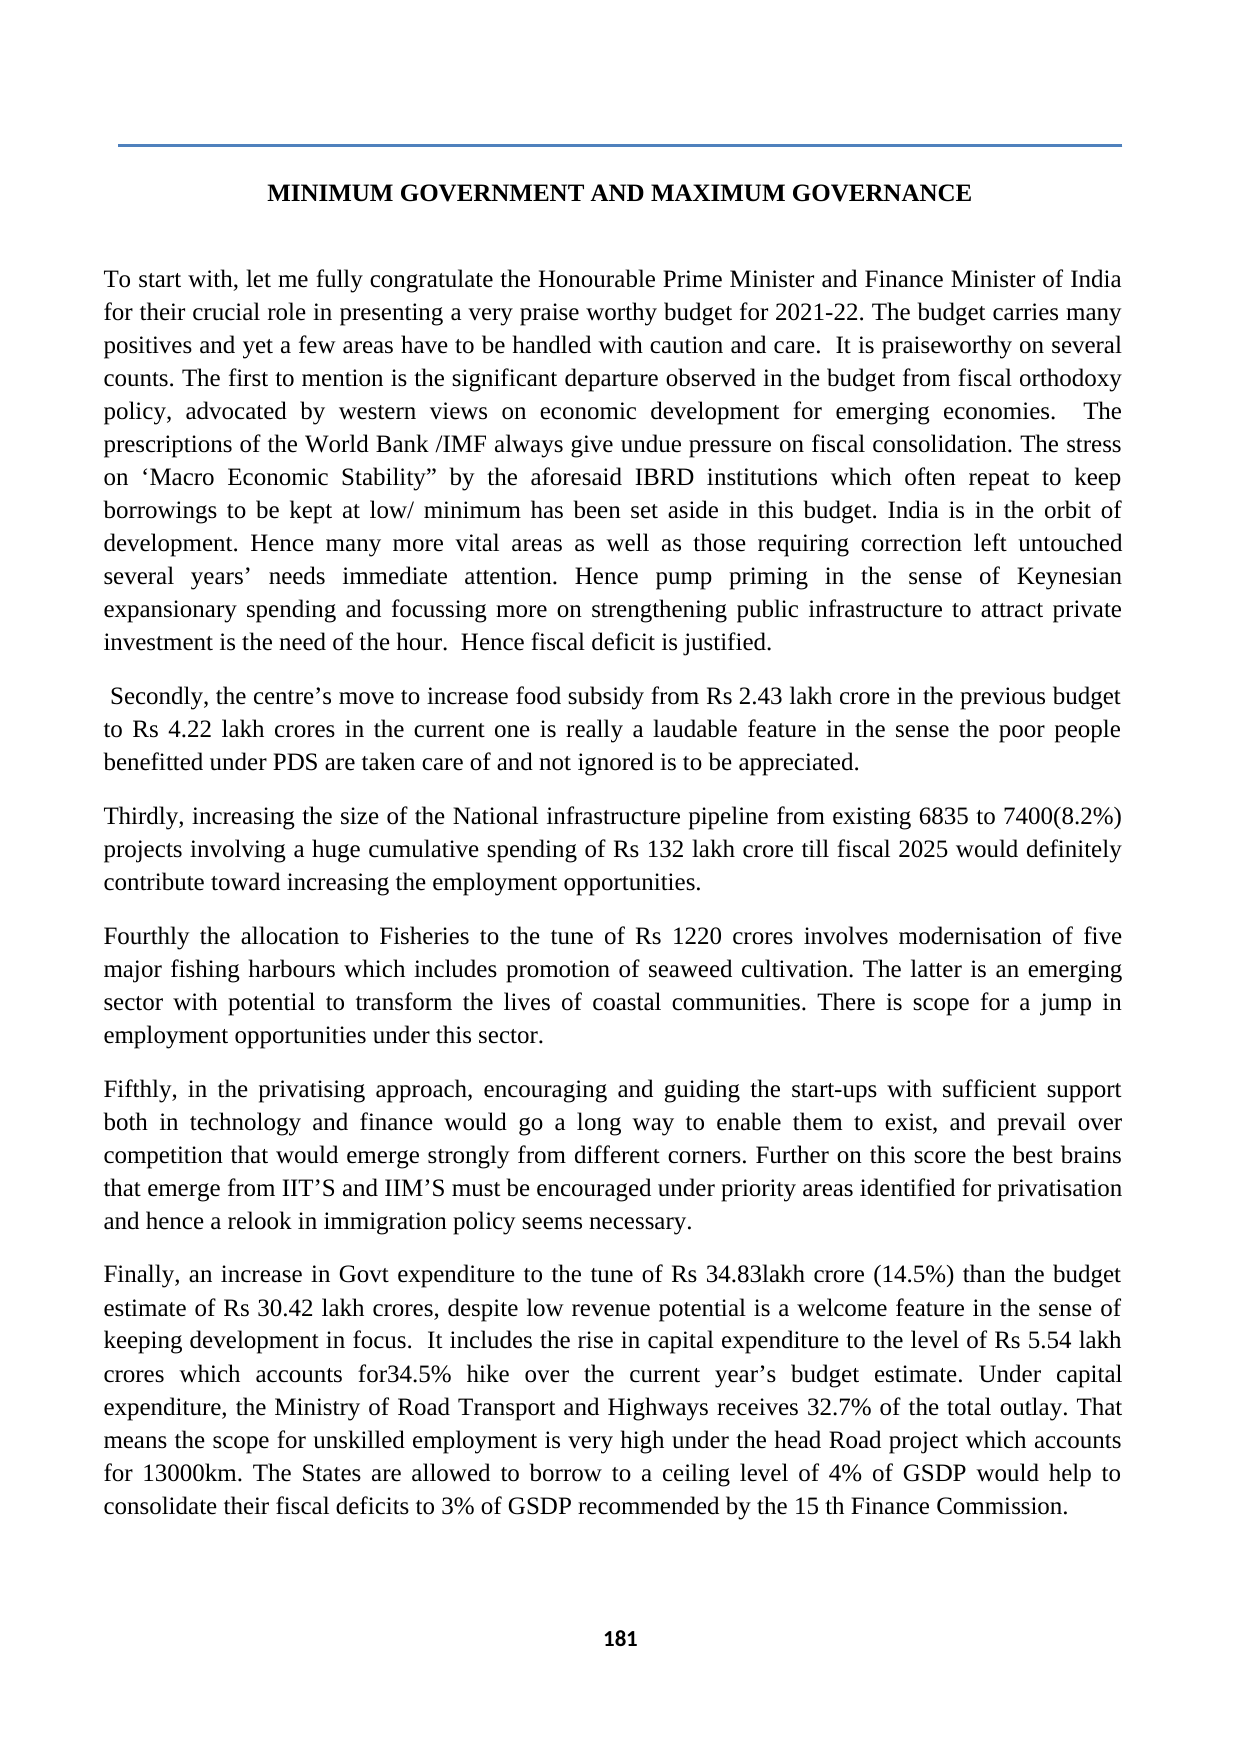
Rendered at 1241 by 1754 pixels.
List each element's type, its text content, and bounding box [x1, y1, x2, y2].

text Thirdly, increasing the size of the National infrastructure pipeline from existing 6835 to 7400(8.2%) projects involving a huge cumulative spending of Rs 132 lakh crore till fiscal 2025 would definitely contribute toward increasing the employment opportunities. [103, 801, 1123, 896]
text Secondly, the centre’s move to increase food subsidy from Rs 2.43 lakh crore in the previous budget to Rs 4.22 lakh crores in the current one is really a laudable feature in the sense the poor people benefitted under PDS are taken care of and not ignored is to be appreciated. [103, 681, 1123, 776]
subtitle MINIMUM GOVERNMENT AND MAXIMUM GOVERNANCE [103, 178, 1123, 207]
text Finally, an increase in Govt expenditure to the tune of Rs 34.83lakh crore (14.5%) than the budget estimate of Rs 30.42 lakh crores, despite low revenue potential is a welcome feature in the sense of keeping development in focus. It includes the rise in capital expenditure to the level of Rs 5.54 lakh crores which accounts for34.5% hike over the current year’s budget estimate. Under capital expenditure, the Ministry of Road Transport and Highways receives 32.7% of the total outlay. That means the scope for unskilled employment is very high under the head Road project which accounts for 13000km. The States are allowed to borrow to a ceiling level of 4% of GSDP would help to consolidate their fiscal deficits to 3% of GSDP recommended by the 15 th Finance Commission. [103, 1259, 1123, 1519]
text Fourthly the allocation to Fisheries to the tune of Rs 1220 crores involves modernisation of five major fishing harbours which includes promotion of seaweed cultivation. The latter is an emerging sector with potential to transform the lives of coastal communities. There is scope for a jump in employment opportunities under this sector. [103, 921, 1123, 1048]
text To start with, let me fully congratulate the Honourable Prime Minister and Finance Minister of India for their crucial role in presenting a very praise worthy budget for 2021-22. The budget carries many positives and yet a few areas have to be handled with caution and care. It is praiseworthy on several counts. The first to mention is the significant departure observed in the budget from fiscal orthodoxy policy, advocated by western views on economic development for emerging economies. The prescriptions of the World Bank /IMF always give undue pressure on fiscal consolidation. The stress on ‘Macro Economic Stability” by the aforesaid IBRD institutions which often repeat to keep borrowings to be kept at low/ minimum has been set aside in this budget. India is in the orbit of development. Hence many more vital areas as well as those requiring correction left untouched several years’ needs immediate attention. Hence pump priming in the sense of Keynesian expansionary spending and focussing more on strengthening public infrastructure to attract private investment is the need of the hour. Hence fiscal deficit is justified. [103, 264, 1123, 656]
text Fifthly, in the privatising approach, encouraging and guiding the start-ups with sufficient support both in technology and finance would go a long way to enable them to exist, and prevail over competition that would emerge strongly from different corners. Further on this score the best brains that emerge from IIT’S and IIM’S must be encouraged under priority areas identified for privatisation and hence a relook in immigration policy seems necessary. [103, 1074, 1123, 1234]
